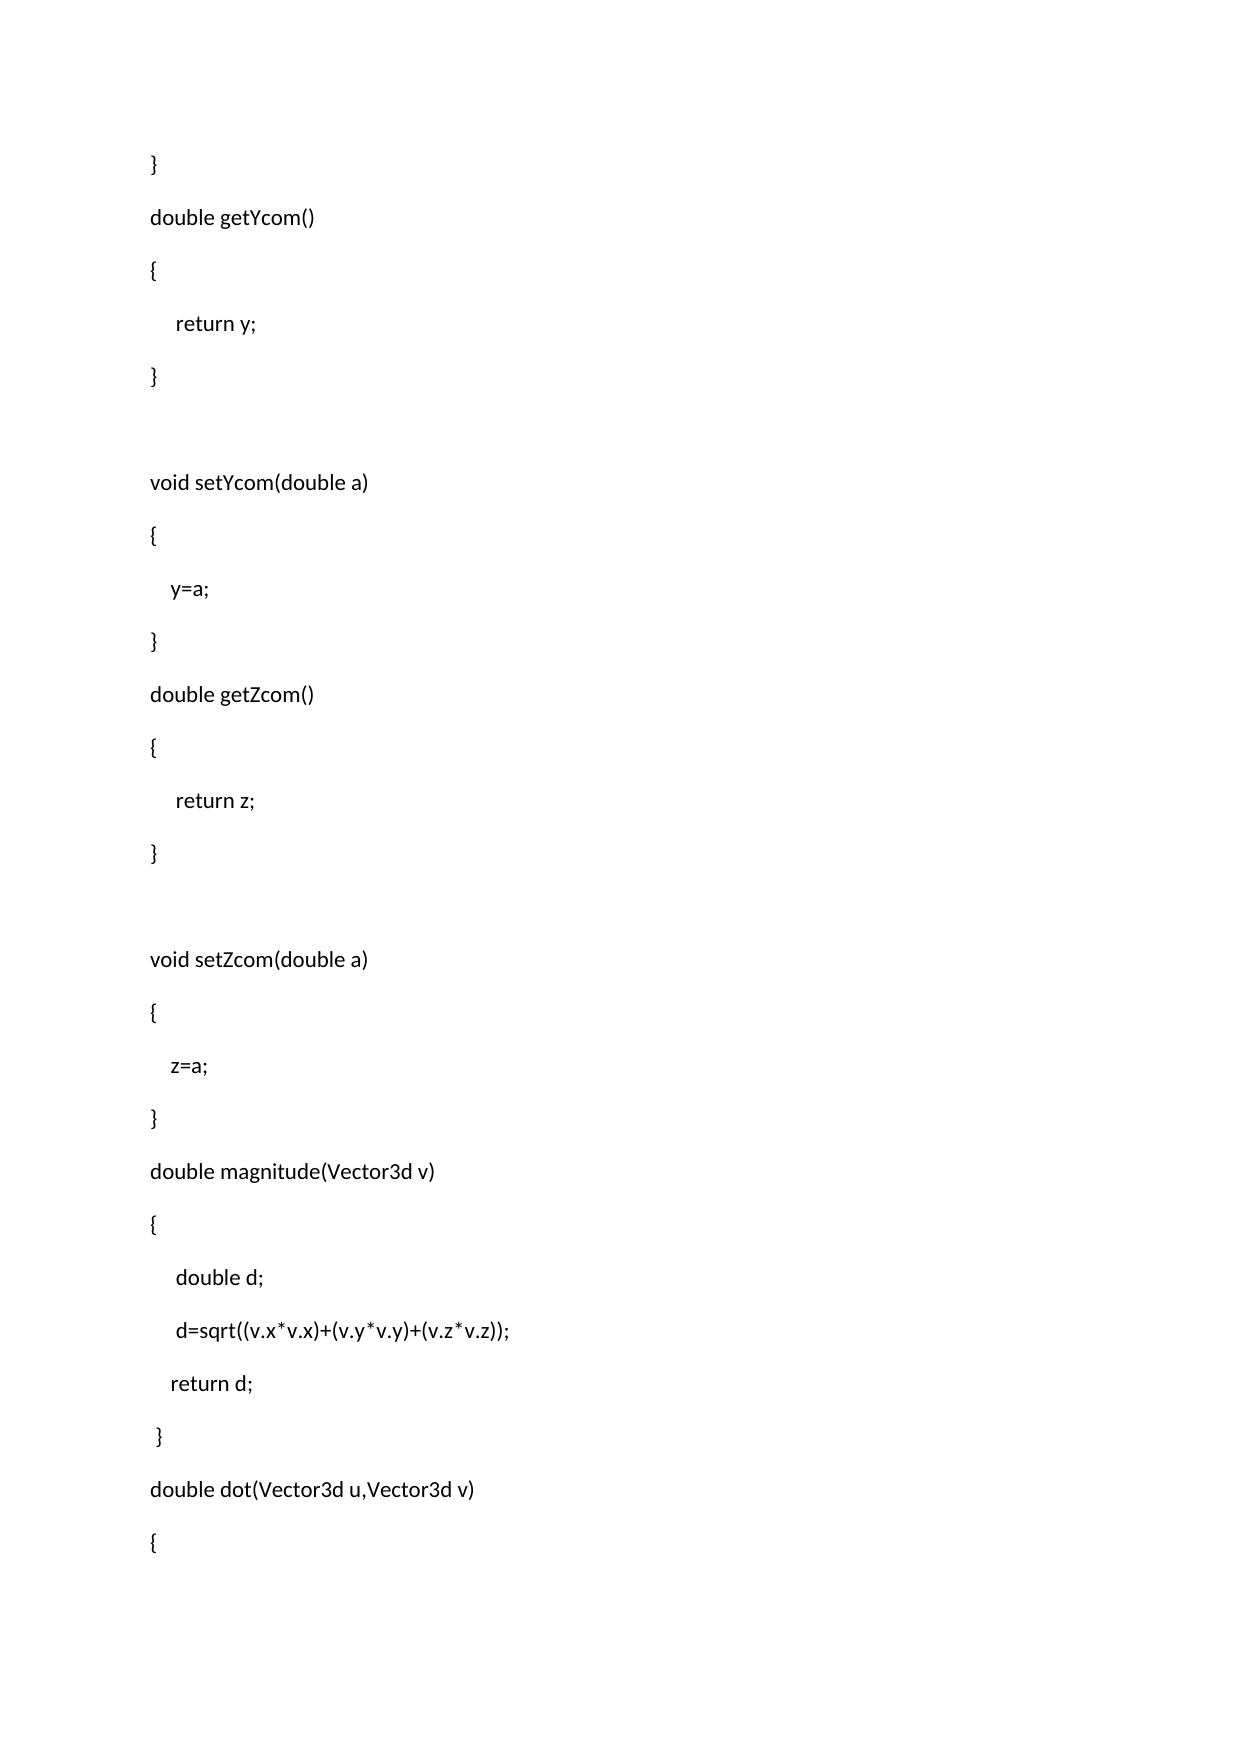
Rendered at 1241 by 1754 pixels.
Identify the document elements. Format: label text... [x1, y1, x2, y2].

text void setZcom(double a) [150, 945, 1090, 973]
text double getZcom() [150, 680, 1090, 708]
text { [150, 998, 1090, 1026]
text } [150, 627, 1090, 655]
text double dot(Vector3d u,Vector3d v) [150, 1476, 1090, 1503]
text } [150, 839, 1090, 867]
text } [150, 362, 1090, 390]
text { [150, 733, 1090, 761]
text { [150, 521, 1090, 549]
text return z; [150, 786, 1090, 814]
text double d; [150, 1263, 1090, 1291]
text double magnitude(Vector3d v) [150, 1157, 1090, 1185]
text return d; [150, 1369, 1090, 1397]
text } [150, 1104, 1090, 1132]
text y=a; [150, 574, 1090, 602]
text { [150, 1528, 1090, 1557]
text d=sqrt((v.x*v.x)+(v.y*v.y)+(v.z*v.z)); [150, 1316, 1090, 1344]
text } [150, 1422, 1090, 1451]
text { [150, 1210, 1090, 1238]
text double getYcom() [150, 203, 1090, 231]
text { [150, 256, 1090, 284]
text } [150, 150, 1090, 178]
text void setYcom(double a) [150, 468, 1090, 496]
text return y; [150, 309, 1090, 337]
text z=a; [150, 1051, 1090, 1079]
